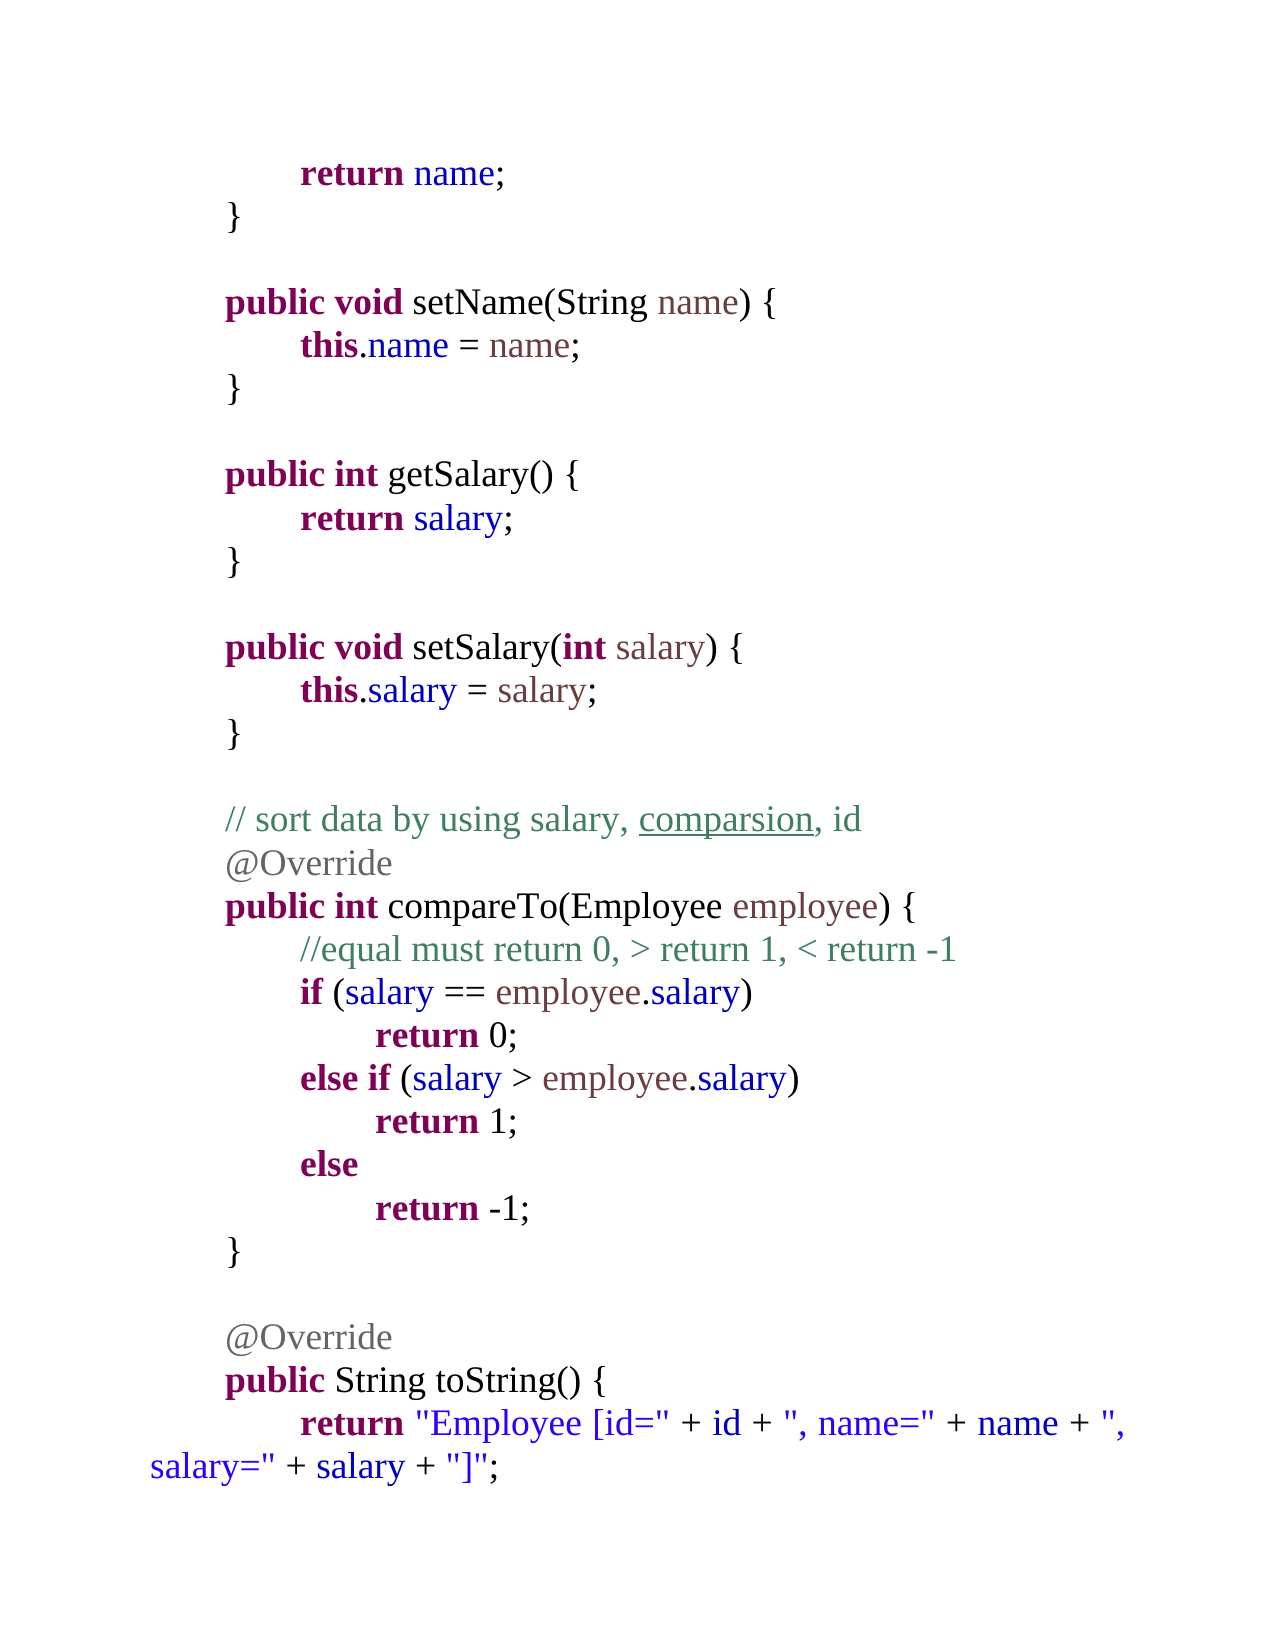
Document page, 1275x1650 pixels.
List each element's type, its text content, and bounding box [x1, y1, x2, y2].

text return name; [150, 150, 1125, 193]
text @Override [150, 840, 1125, 883]
text return salary; [150, 495, 1125, 538]
text public String toString() { [150, 1357, 1125, 1401]
text return -1; [150, 1185, 1125, 1228]
text return 0; [150, 1012, 1125, 1056]
text return 1; [150, 1099, 1125, 1142]
text } [150, 711, 1125, 754]
text this.salary = salary; [150, 667, 1125, 711]
text // sort data by using salary, comparsion, id [150, 797, 1125, 840]
text @Override [150, 1314, 1125, 1357]
text else [150, 1142, 1125, 1185]
text } [150, 1228, 1125, 1271]
text } [150, 366, 1125, 409]
text else if (salary > employee.salary) [150, 1056, 1125, 1099]
text public void setName(String name) { [150, 279, 1125, 322]
text public int compareTo(Employee employee) { [150, 883, 1125, 926]
text //equal must return 0, > return 1, < return -1 [150, 926, 1125, 969]
text return "Employee [id=" + id + ", name=" + name + ", salary=" + salary + "]"; [150, 1401, 1125, 1487]
text } [150, 193, 1125, 236]
text public int getSalary() { [150, 452, 1125, 495]
text } [150, 538, 1125, 581]
text if (salary == employee.salary) [150, 969, 1125, 1012]
text this.name = name; [150, 322, 1125, 366]
text public void setSalary(int salary) { [150, 624, 1125, 667]
